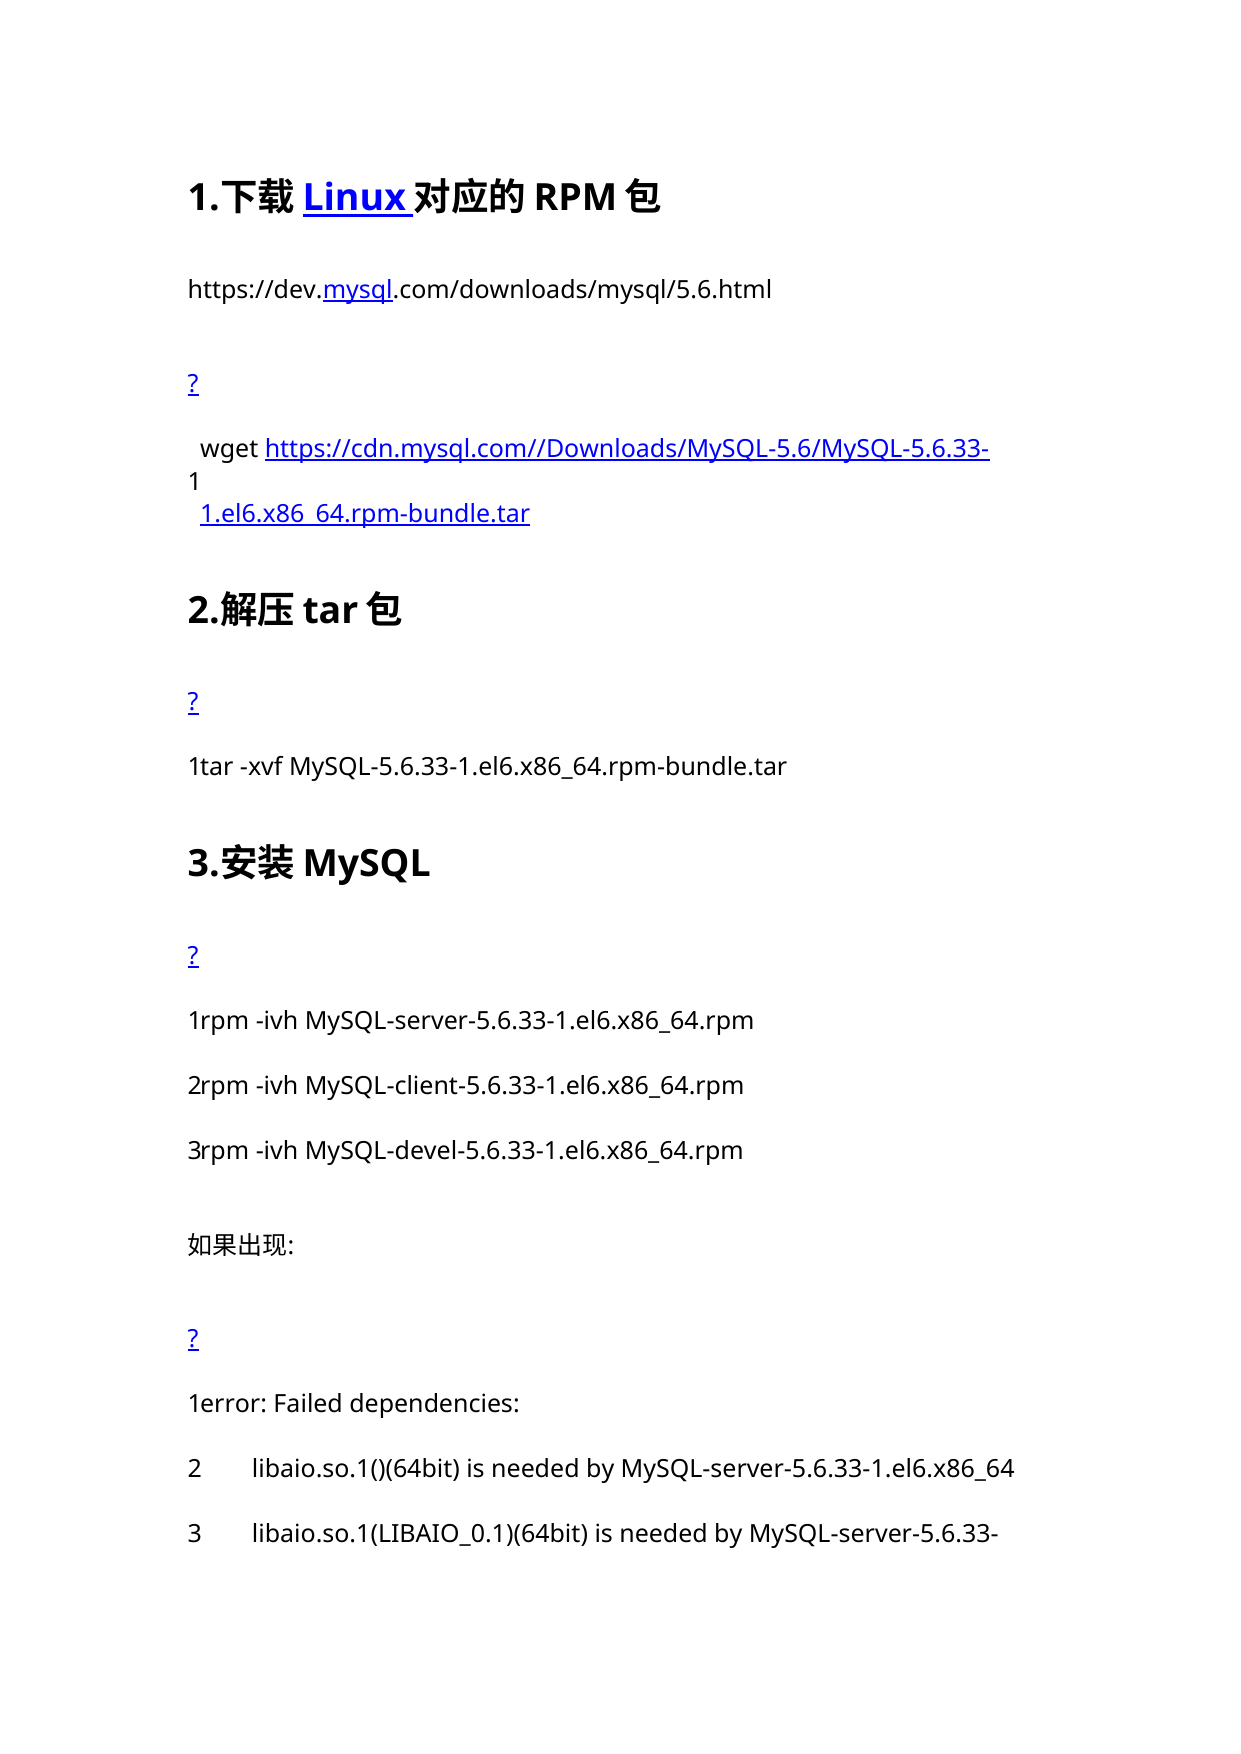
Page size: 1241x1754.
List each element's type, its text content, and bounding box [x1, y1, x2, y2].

text ? [187, 922, 1053, 987]
table_header wget https://cdn.mysql.com//Downloads/MySQL-5.6/MySQL-5.6.33-1.el6.x86_64.rpm-bundle.tar [200, 415, 1053, 545]
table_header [200, 1370, 1053, 1565]
text ? [187, 1305, 1053, 1370]
text https://dev.mysql.com/downloads/mysql/5.6.html [187, 256, 1053, 321]
table_header tar -xvf MySQL-5.6.33-1.el6.x86_64.rpm-bundle.tar [200, 734, 812, 799]
text 3.安装MySQL [187, 828, 1053, 893]
text 2.解压tar包 [187, 574, 1053, 639]
text 如果出现: [187, 1211, 1053, 1276]
table_header rpm -ivh MySQL-server-5.6.33-1.el6.x86_64.rpm rpm -ivh MySQL-client-5.6.33-1.el6.x86_64.rpm rpm -ivh MySQL-devel-5.6.33-1.el6.x86_64.rpm [200, 987, 762, 1182]
text 1.下载Linux对应的RPM包 [187, 162, 1053, 227]
text ? [187, 350, 1053, 415]
text ? [187, 669, 1053, 734]
